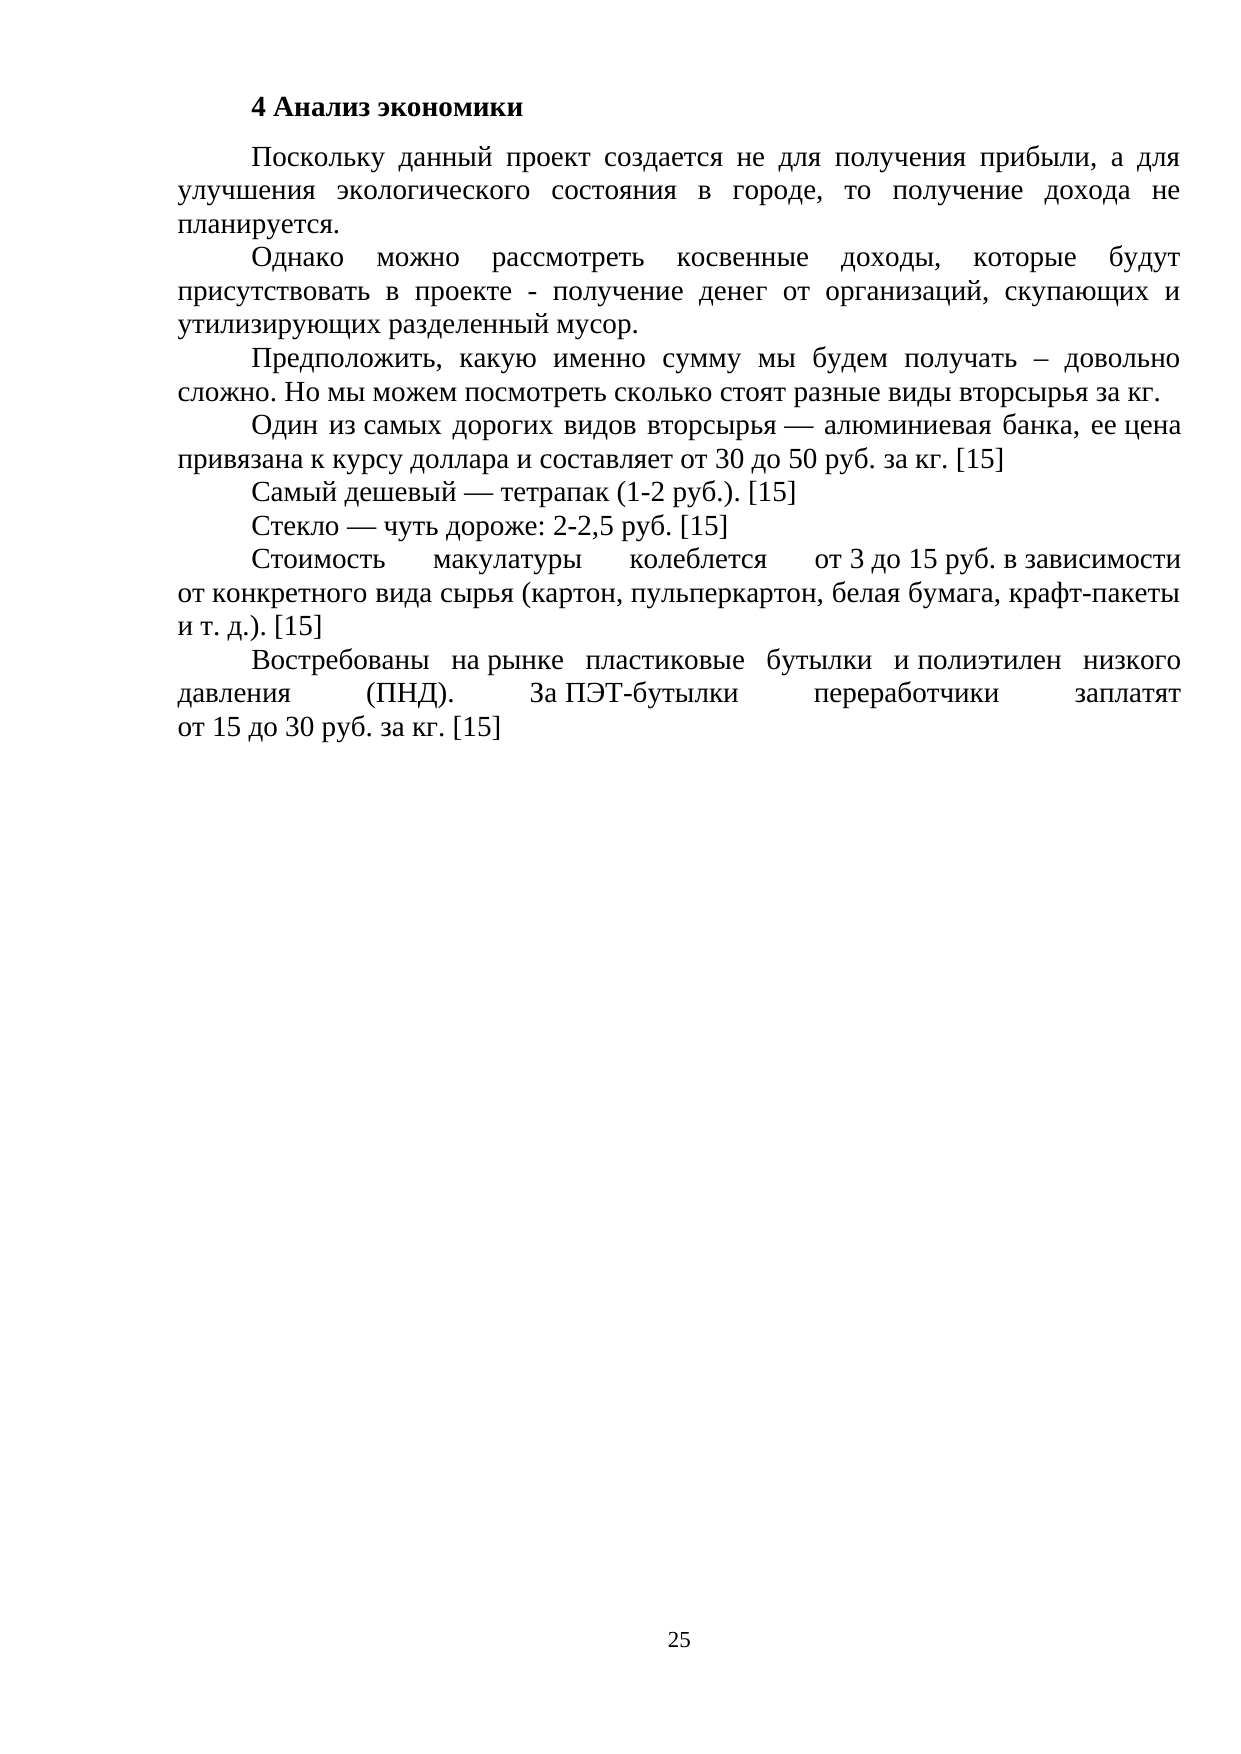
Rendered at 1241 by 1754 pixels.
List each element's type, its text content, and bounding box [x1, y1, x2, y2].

text Один из самых дорогих видов вторсырья — алюминиевая банка, ее цена привязана к курсу доллара и составляет от 30 до 50 руб. за кг. [15] [177, 407, 1181, 474]
text Однако можно рассмотреть косвенные доходы, которые будут присутствовать в проекте - получение денег от организаций, скупающих и утилизирующих разделенный мусор. [177, 239, 1181, 340]
text Предположить, какую именно сумму мы будем получать – довольно сложно. Но мы можем посмотреть сколько стоят разные виды вторсырья за кг. [177, 340, 1181, 407]
text Самый дешевый — тетрапак (1-2 руб.). [15] [177, 474, 1181, 508]
text Поскольку данный проект создается не для получения прибыли, а для улучшения экологического состояния в городе, то получение дохода не планируется. [177, 139, 1181, 239]
text 4 Анализ экономики [177, 89, 1181, 122]
text Стекло — чуть дороже: 2-2,5 руб. [15] [177, 508, 1181, 541]
text Стоимость макулатуры колеблется от 3 до 15 руб. в зависимости от конкретного вида сырья (картон, пульперкартон, белая бумага, крафт-пакеты и т. д.). [15] [177, 541, 1181, 642]
text Востребованы на рынке пластиковые бутылки и полиэтилен низкого давления (ПНД). За ПЭТ-бутылки переработчики заплатят от 15 до 30 руб. за кг. [15] [177, 642, 1181, 743]
